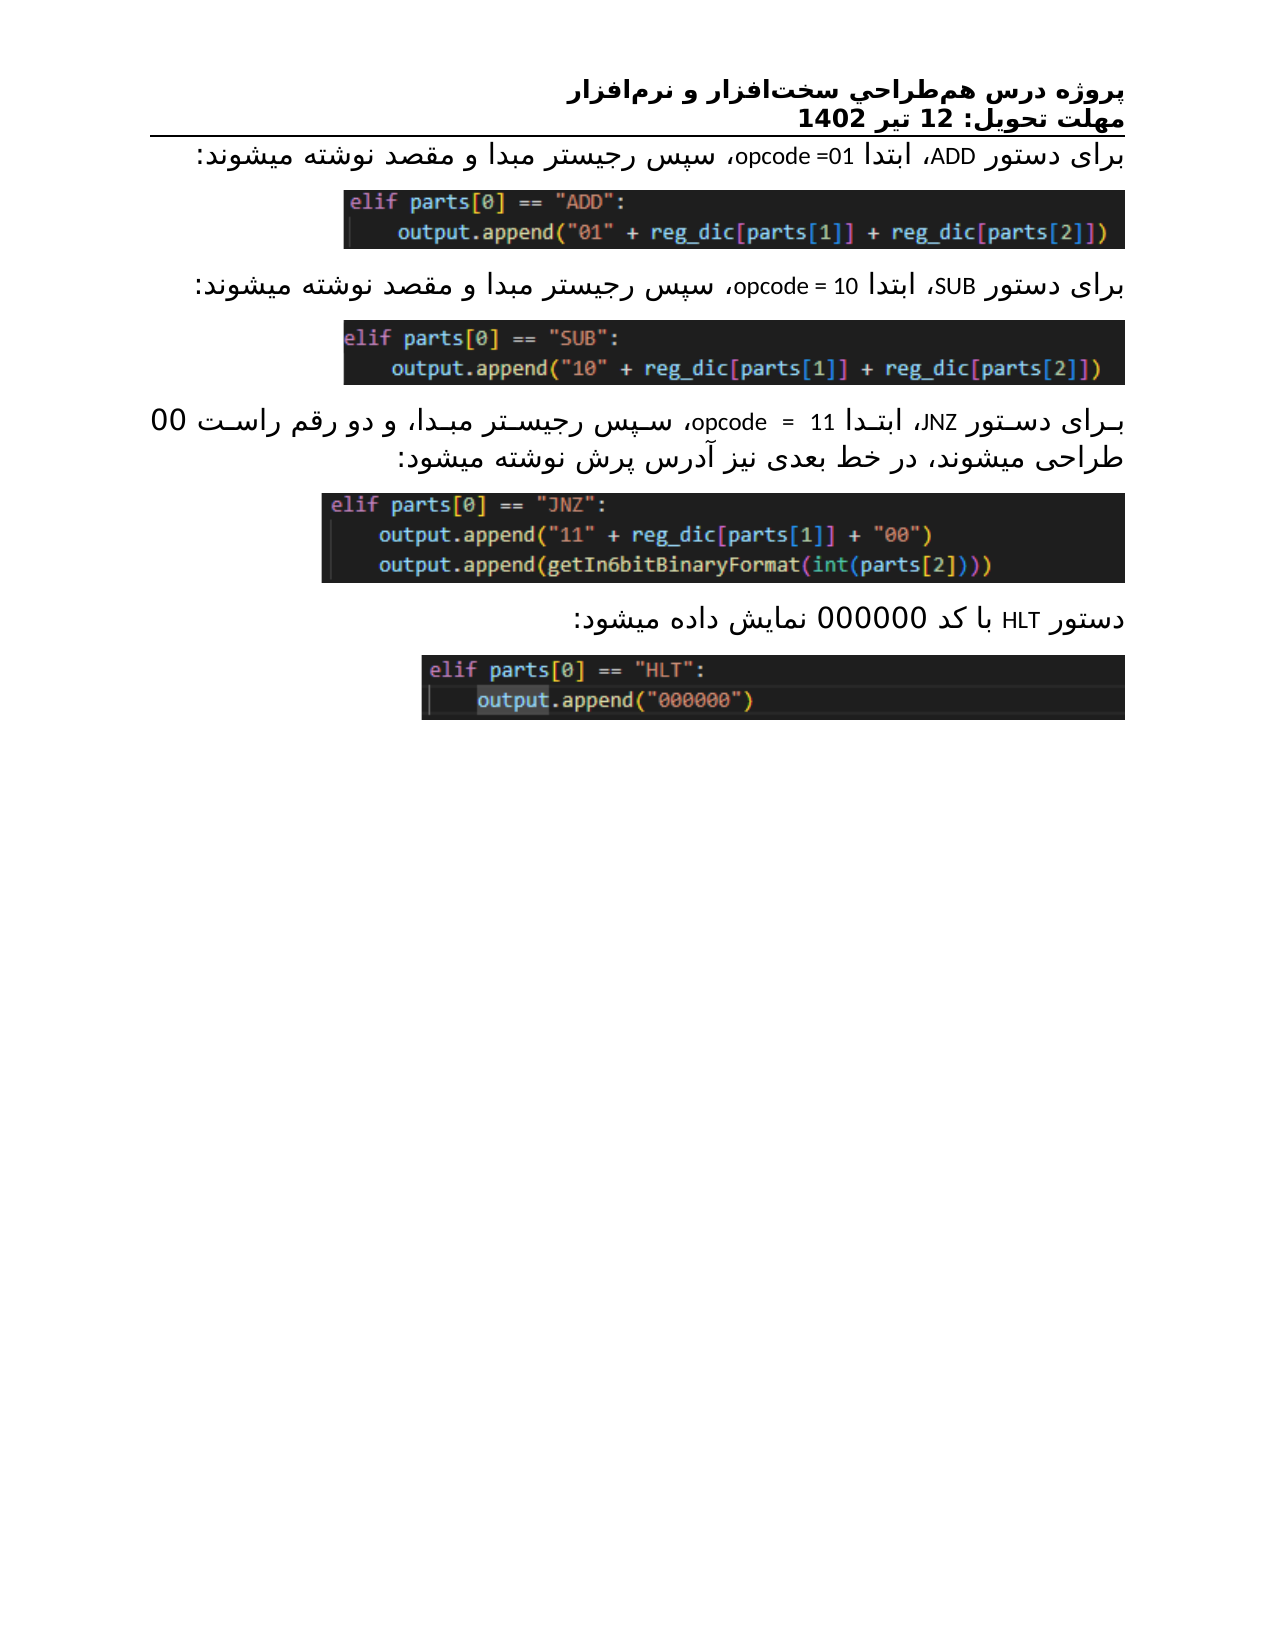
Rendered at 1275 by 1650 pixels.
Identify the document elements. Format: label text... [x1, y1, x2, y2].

text دستور HLT با کد 000000 نمایش داده میشود: [150, 602, 1125, 636]
text برای دستور JNZ، ابتدا opcode = 11، سپس رجیستر مبدا، و دو رقم راست 00 طراحی میشوند، در خط بعدی نیز آدرس پرش نوشته میشود: [150, 404, 1125, 474]
text برای دستور SUB، ابتدا opcode = 10، سپس رجیستر مبدا و مقصد نوشته میشوند: [150, 267, 1125, 301]
text برای دستور ADD، ابتدا opcode =01، سپس رجیستر مبدا و مقصد نوشته میشوند: [150, 137, 1125, 171]
picture [321, 493, 1125, 583]
picture [343, 320, 1125, 385]
picture [421, 655, 1125, 720]
picture [343, 190, 1125, 249]
